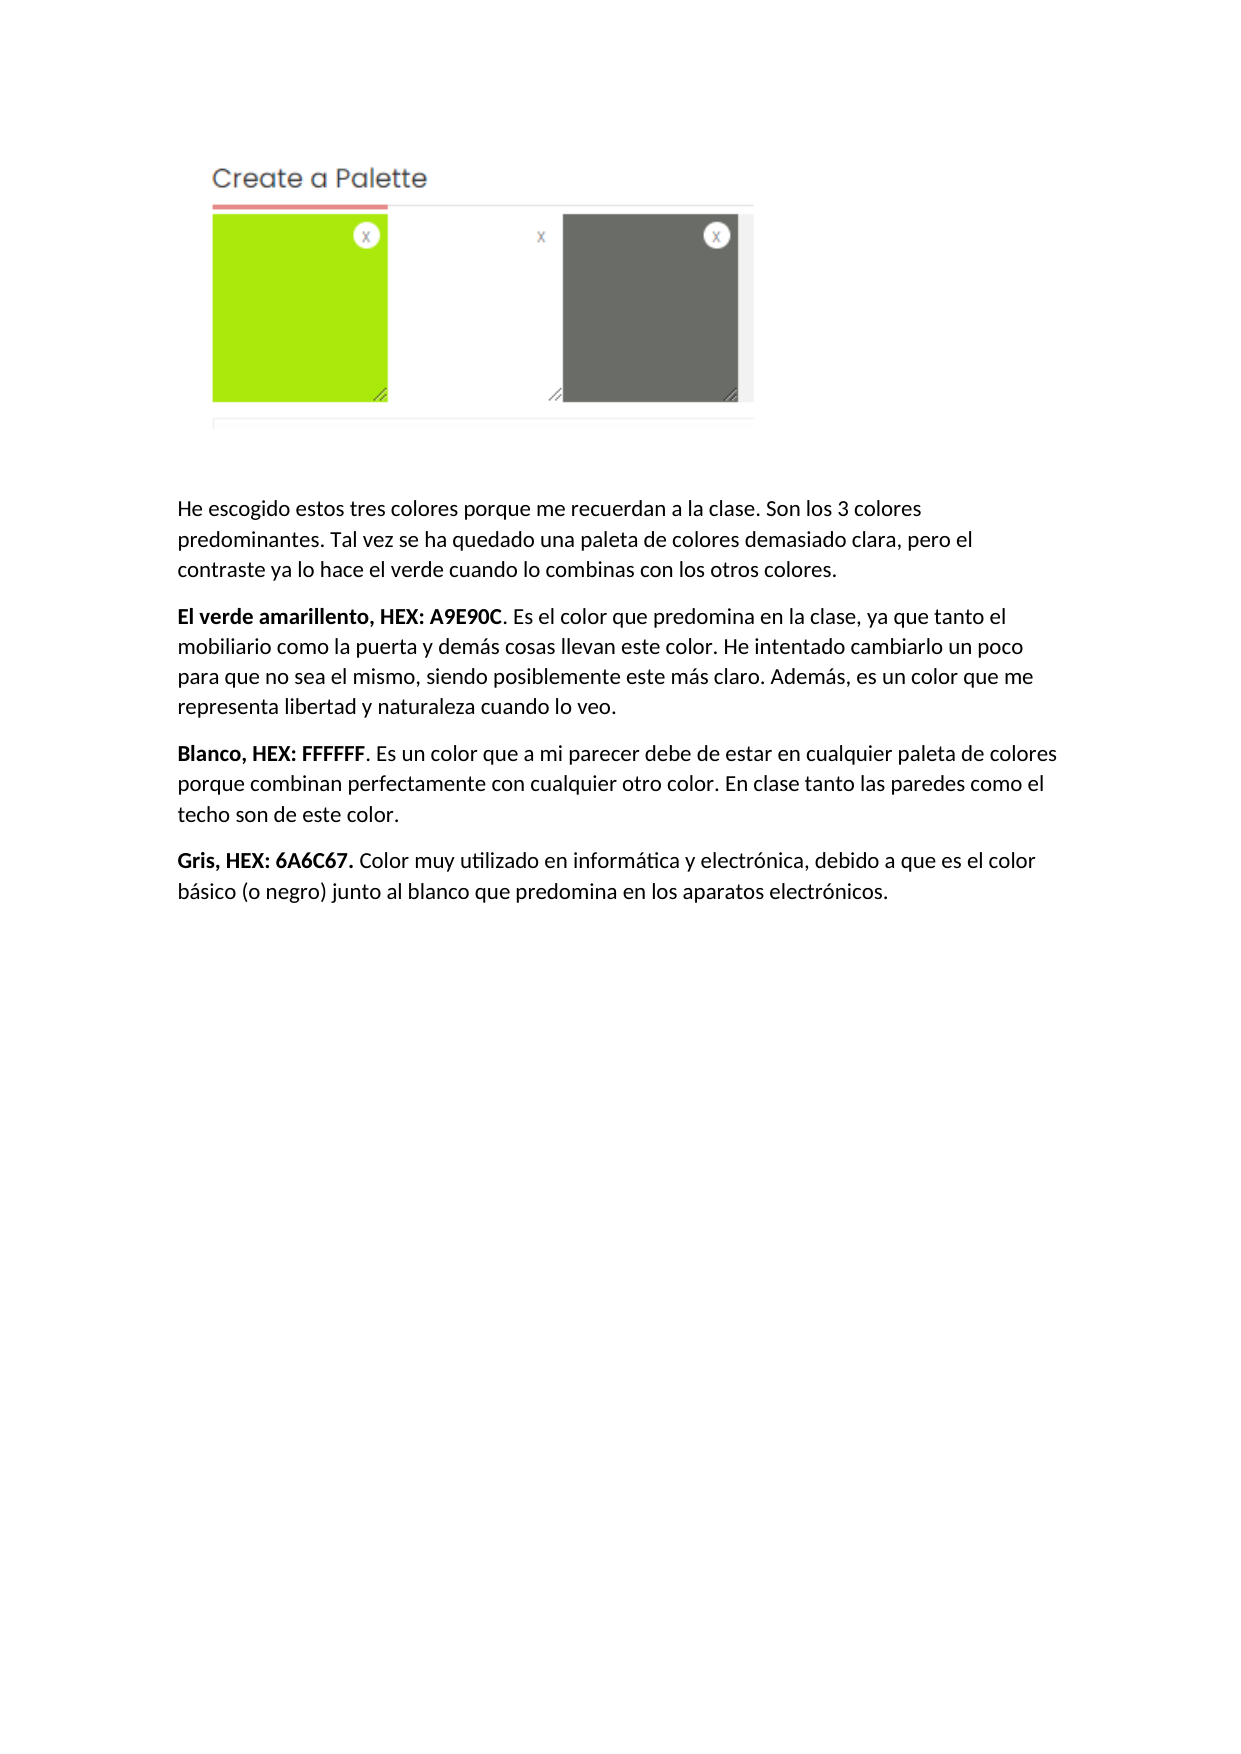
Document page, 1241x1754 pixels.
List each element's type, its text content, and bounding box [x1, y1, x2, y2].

text He escogido estos tres colores porque me recuerdan a la clase. Son los 3 colores predominantes. Tal vez se ha quedado una paleta de colores demasiado clara, pero el contraste ya lo hace el verde cuando lo combinas con los otros colores. [177, 494, 1063, 583]
text El verde amarillento, HEX: A9E90C. Es el color que predomina en la clase, ya que tanto el mobiliario como la puerta y demás cosas llevan este color. He intentado cambiarlo un poco para que no sea el mismo, siendo posiblemente este más claro. Además, es un color que me representa libertad y naturaleza cuando lo veo. [177, 602, 1063, 721]
text Blanco, HEX: FFFFFF. Es un color que a mi parecer debe de estar en cualquier paleta de colores porque combinan perfectamente con cualquier otro color. En clase tanto las paredes como el techo son de este color. [177, 739, 1063, 828]
text Gris, HEX: 6A6C67. Color muy utilizado en informática y electrónica, debido a que es el color básico (o negro) junto al blanco que predomina en los aparatos electrónicos. [177, 847, 1063, 905]
picture [177, 147, 754, 429]
